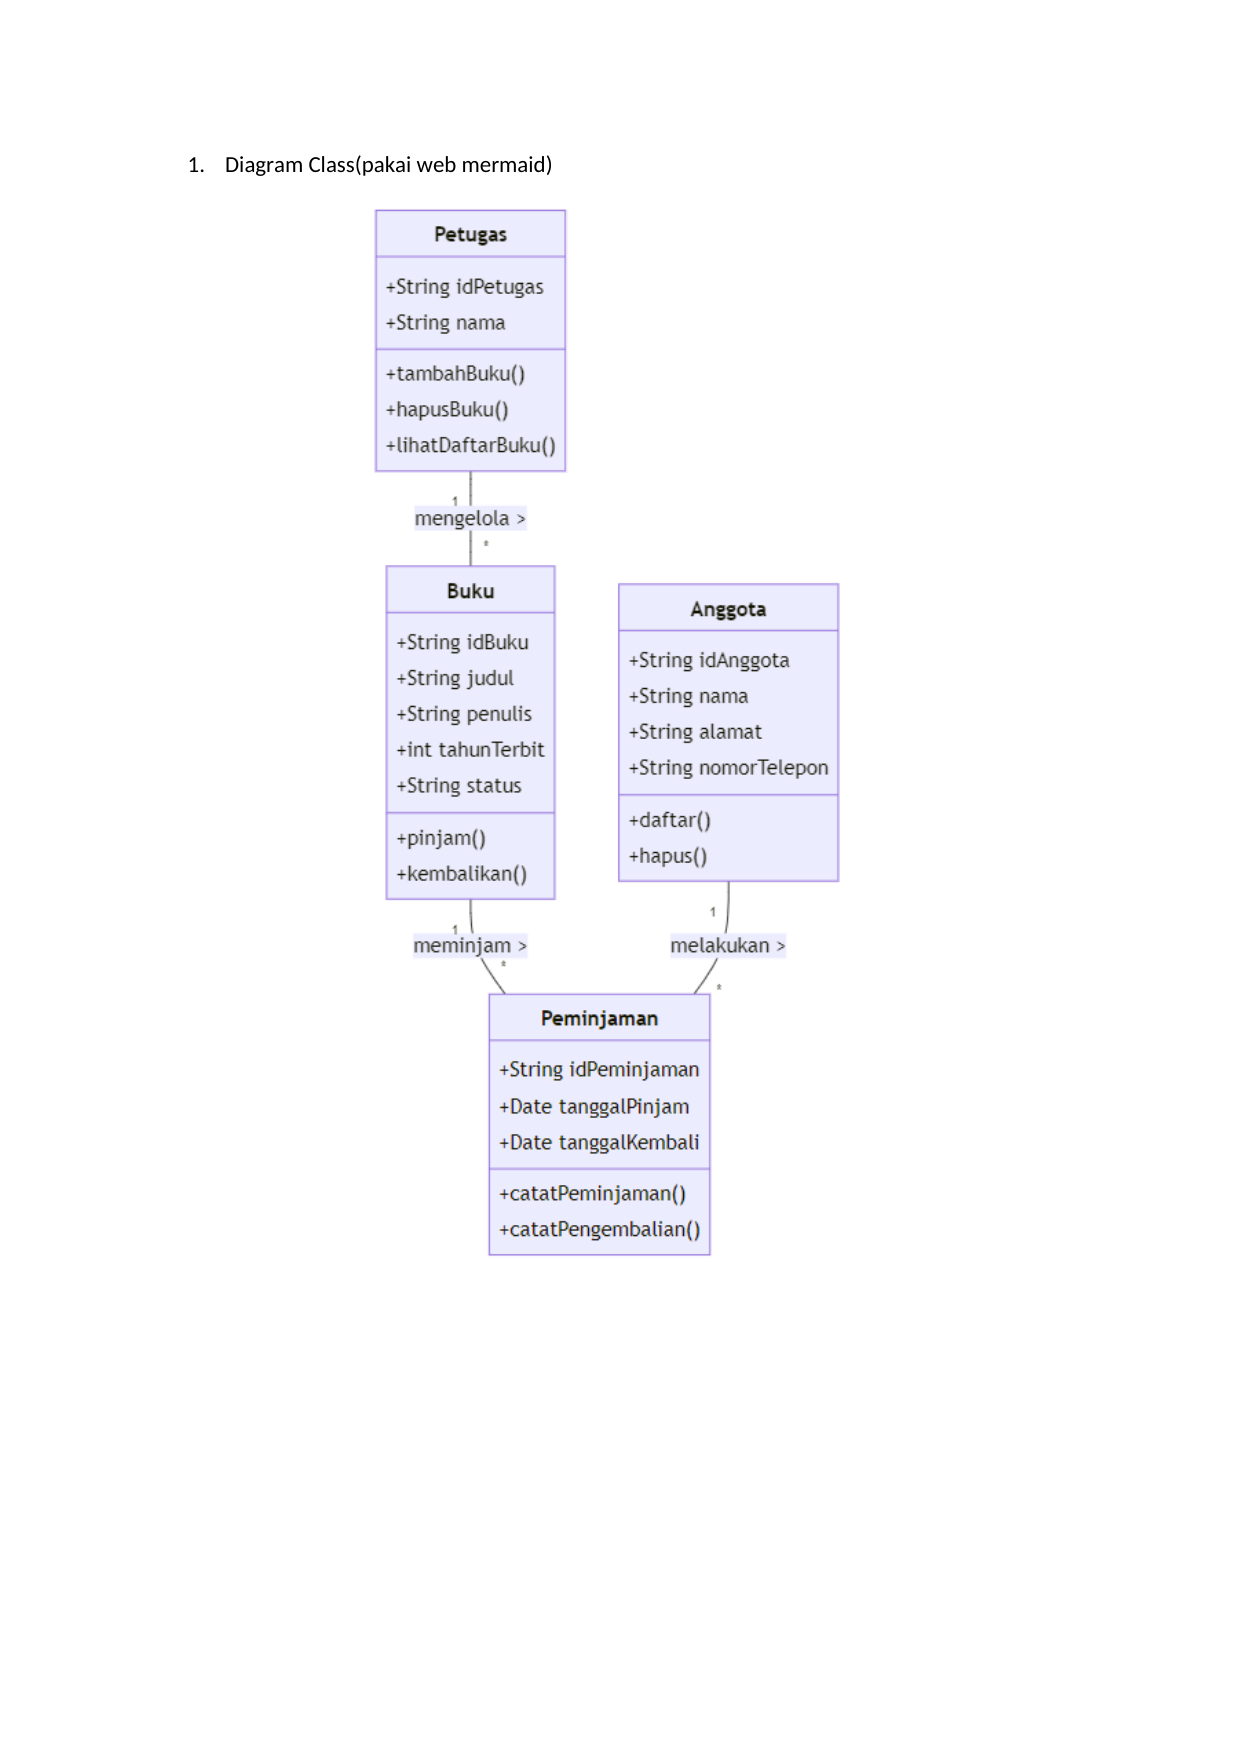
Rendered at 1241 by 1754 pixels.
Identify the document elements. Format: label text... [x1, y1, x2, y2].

picture [186, 203, 957, 1275]
list Diagram Class(pakai web mermaid) [187, 150, 1090, 178]
